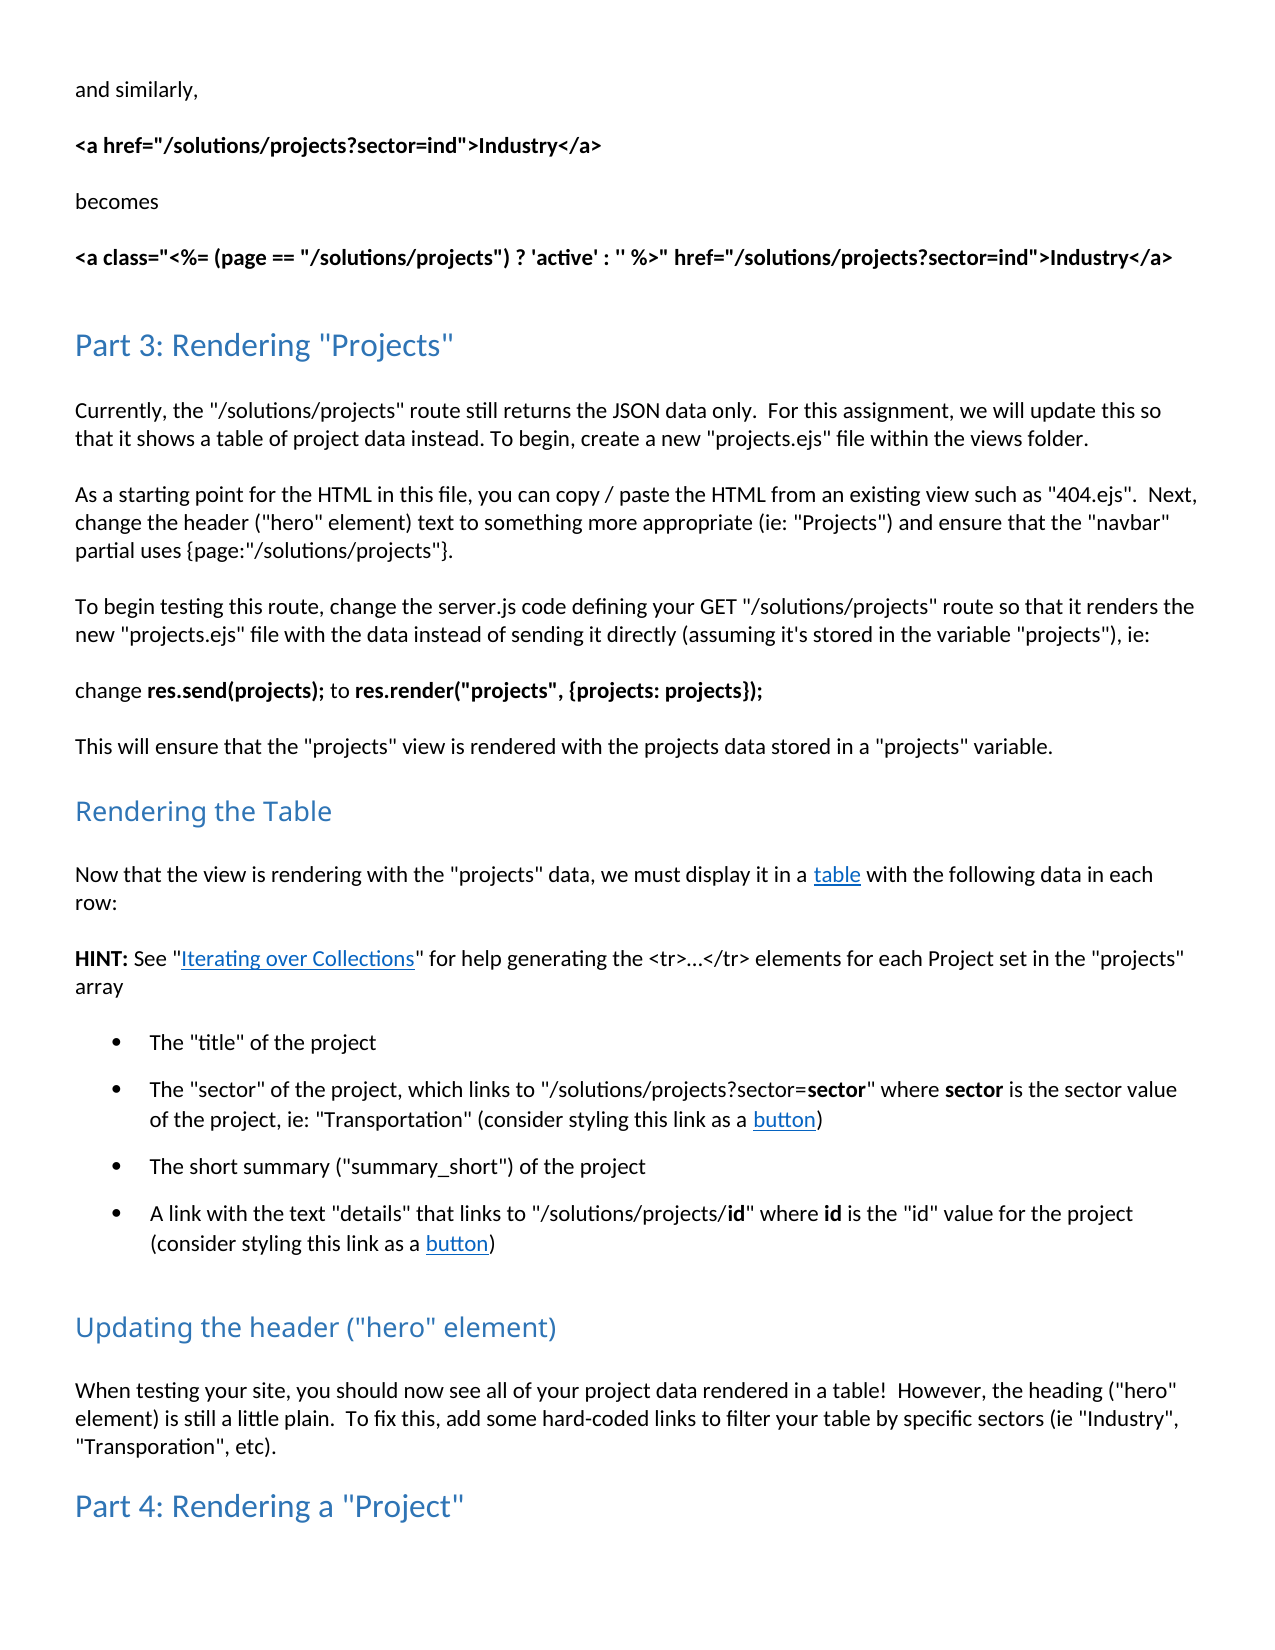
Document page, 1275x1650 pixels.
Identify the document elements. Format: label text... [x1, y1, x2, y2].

text <a href="/solutions/projects?sector=ind">Industry</a> [75, 131, 1200, 159]
text When testing your site, you should now see all of your project data rendered in a table! However, the heading ("hero" element) is still a little plain. To fix this, add some hard-coded links to filter your table by specific sectors (ie "Industry", "Transporation", etc). [75, 1376, 1200, 1461]
subtitle Part 3: Rendering "Projects" [75, 324, 1200, 365]
subtitle Updating the header ("hero" element) [75, 1309, 1200, 1346]
text change res.send(projects); to res.render("projects", {projects: projects}); [75, 676, 1200, 704]
text As a starting point for the HTML in this file, you can copy / paste the HTML from an existing view such as "404.ejs". Next, change the header ("hero" element) text to something more appropriate (ie: "Projects") and ensure that the "navbar" partial uses {page:"/solutions/projects"}. [75, 480, 1200, 564]
text Now that the view is rendering with the "projects" data, we must display it in a table with the following data in each row: [75, 860, 1200, 916]
text This will ensure that the "projects" view is rendered with the projects data stored in a "projects" variable. [75, 732, 1200, 760]
text To begin testing this route, change the server.js code defining your GET "/solutions/projects" route so that it renders the new "projects.ejs" file with the data instead of sending it directly (assuming it's stored in the variable "projects"), ie: [75, 592, 1200, 648]
subtitle Part 4: Rendering a "Project" [75, 1486, 1200, 1526]
text and similarly, [75, 75, 1200, 103]
list The "title" of the project [112, 1028, 1200, 1057]
text Currently, the "/solutions/projects" route still returns the JSON data only. For this assignment, we will update this so that it shows a table of project data instead. To begin, create a new "projects.ejs" file within the views folder. [75, 396, 1200, 452]
list A link with the text "details" that links to "/solutions/projects/id" where id is the "id" value for the project (consider styling this link as a button) [112, 1199, 1200, 1258]
text <a class="<%= (page == "/solutions/projects") ? 'active' : '' %>" href="/solutions/projects?sector=ind">Industry</a> [75, 243, 1200, 271]
list The short summary ("summary_short") of the project [112, 1152, 1200, 1181]
text becomes [75, 187, 1200, 215]
list The "sector" of the project, which links to "/solutions/projects?sector=sector" where sector is the sector value of the project, ie: "Transportation" (consider styling this link as a button) [112, 1075, 1200, 1134]
text HINT: See "Iterating over Collections" for help generating the <tr>…</tr> elements for each Project set in the "projects" array [75, 944, 1200, 1001]
subtitle Rendering the Table [75, 793, 1200, 829]
